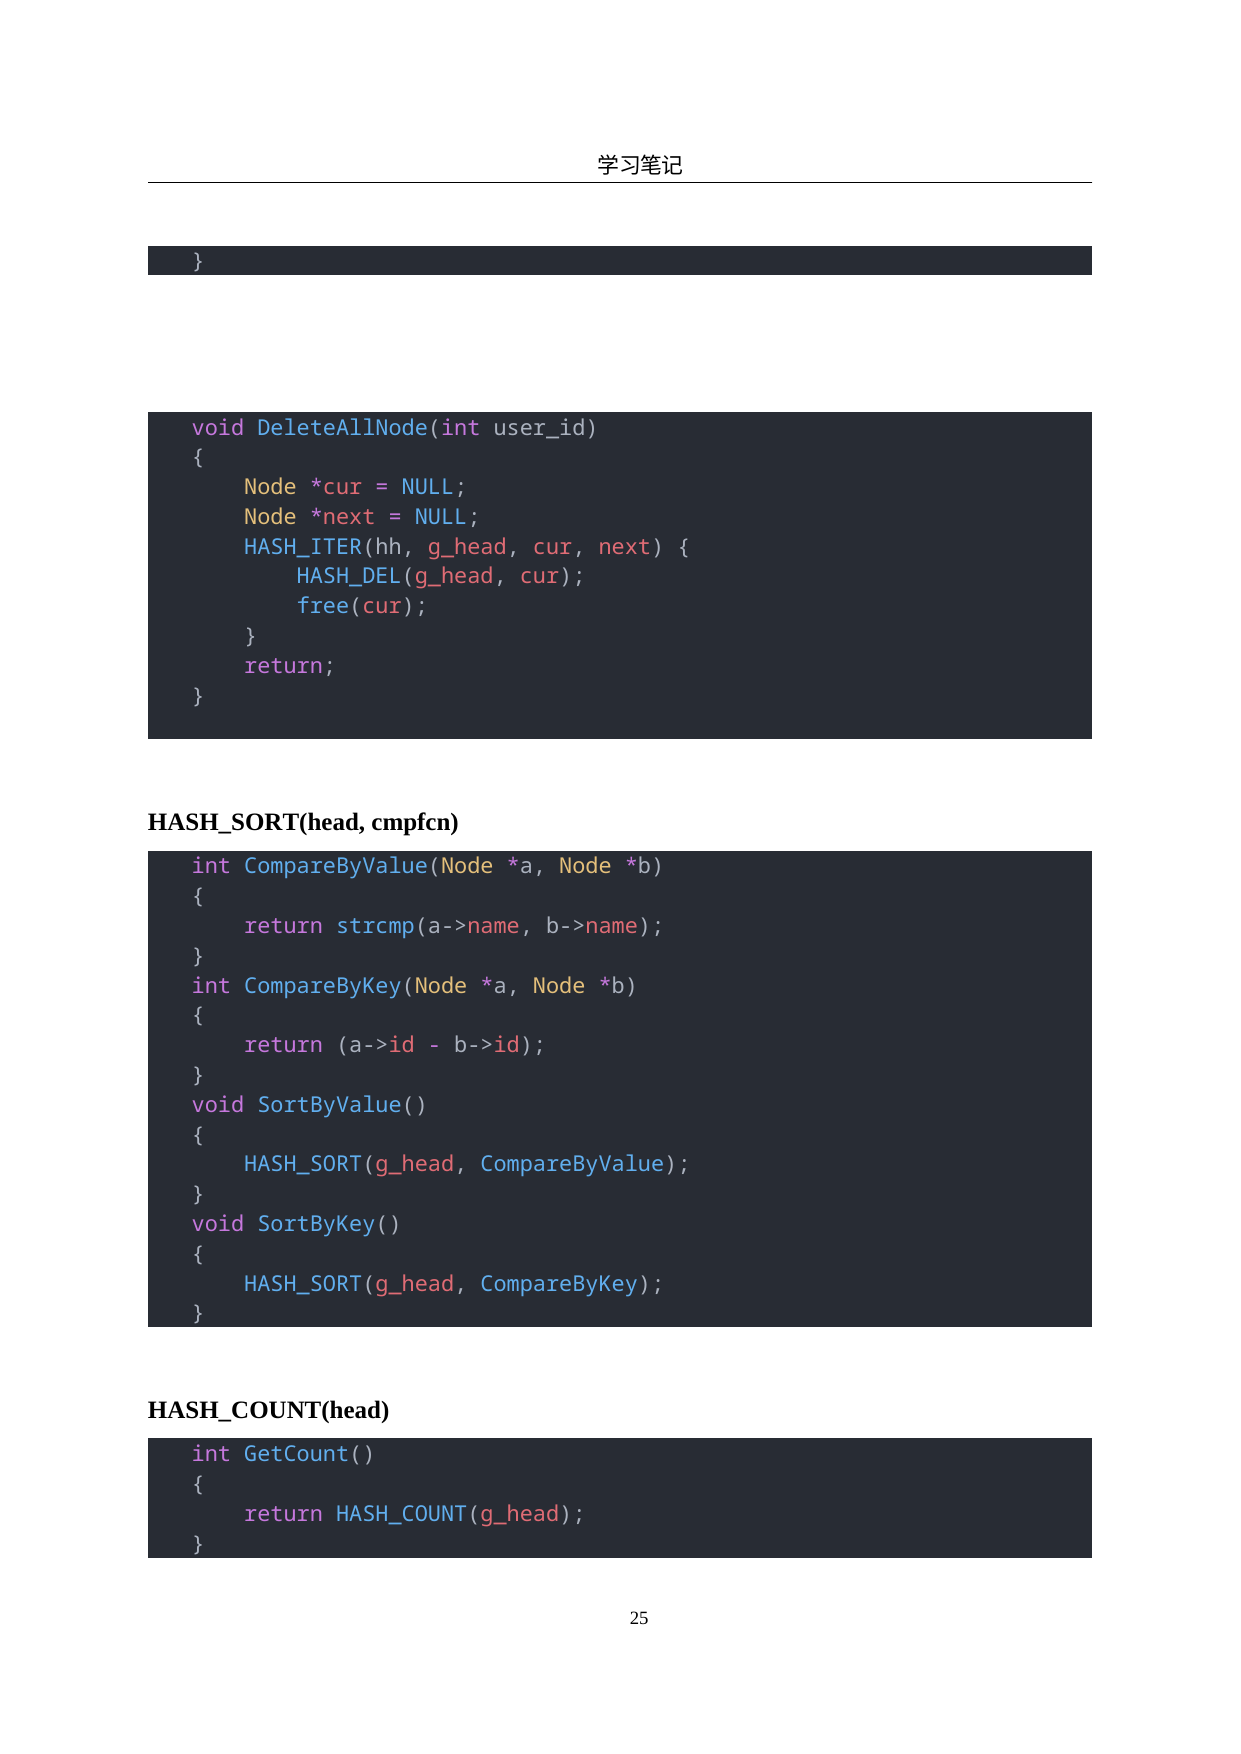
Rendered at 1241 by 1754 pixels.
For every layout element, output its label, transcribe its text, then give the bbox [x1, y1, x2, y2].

text HASH_SORT(g_head, CompareByValue); [148, 1148, 1092, 1178]
text { [148, 1119, 1092, 1148]
text HASH_DEL(g_head, cur); [148, 561, 1092, 590]
text void SortByValue() [148, 1089, 1092, 1119]
text } [148, 246, 1092, 275]
text Node *next = NULL; [148, 501, 1092, 531]
text } [148, 620, 1092, 650]
text { [148, 1468, 1092, 1498]
text { [148, 880, 1092, 910]
text int CompareByValue(Node *a, Node *b) [148, 851, 1092, 880]
text return; [148, 650, 1092, 680]
text } [148, 1297, 1092, 1327]
text } [148, 940, 1092, 970]
text } [148, 1059, 1092, 1089]
text } [148, 1528, 1092, 1558]
text { [148, 999, 1092, 1029]
text { [148, 441, 1092, 471]
subtitle HASH_COUNT(head) [148, 1395, 1092, 1424]
text void SortByKey() [148, 1208, 1092, 1238]
text return strcmp(a->name, b->name); [148, 910, 1092, 940]
text int CompareByKey(Node *a, Node *b) [148, 970, 1092, 999]
text return (a->id - b->id); [148, 1029, 1092, 1059]
text HASH_ITER(hh, g_head, cur, next) { [148, 531, 1092, 561]
text { [148, 1238, 1092, 1268]
text HASH_SORT(g_head, CompareByKey); [148, 1268, 1092, 1297]
text } [148, 1178, 1092, 1208]
text void DeleteAllNode(int user_id) [148, 412, 1092, 441]
text free(cur); [148, 590, 1092, 620]
text return HASH_COUNT(g_head); [148, 1498, 1092, 1528]
text int GetCount() [148, 1438, 1092, 1468]
subtitle HASH_SORT(head, cmpfcn) [148, 807, 1092, 836]
text Node *cur = NULL; [148, 471, 1092, 501]
text } [148, 680, 1092, 709]
